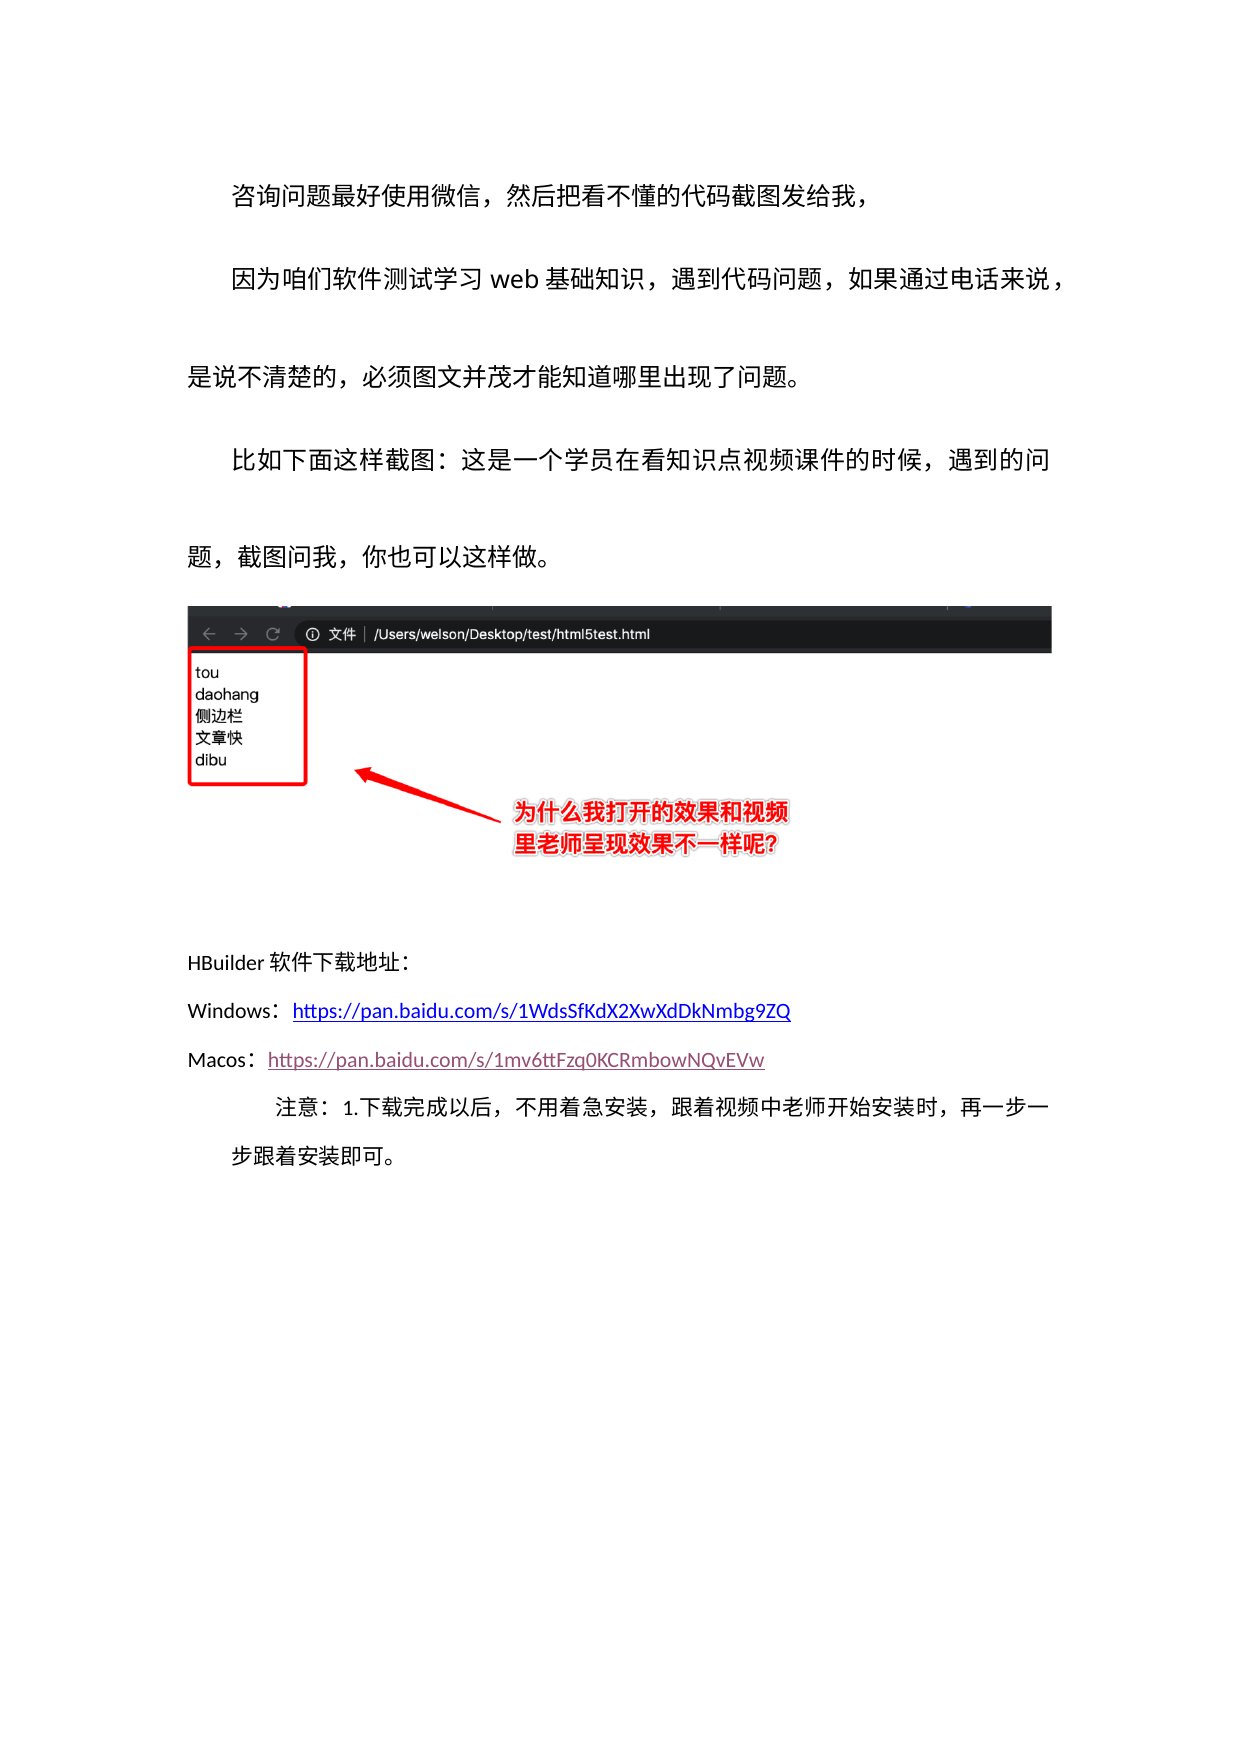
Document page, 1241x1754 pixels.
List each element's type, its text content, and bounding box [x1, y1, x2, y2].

text Windows：https://pan.baidu.com/s/1WdsSfKdX2XwXdDkNmbg9ZQ [187, 993, 1053, 1026]
text 比如下面这样截图：这是一个学员在看知识点视频课件的时候，遇到的问题，截图问我，你也可以这样做。 [187, 426, 1053, 588]
text HBuilder软件下载地址： [187, 945, 1053, 977]
text 因为咱们软件测试学习web基础知识，遇到代码问题，如果通过电话来说，是说不清楚的，必须图文并茂才能知道哪里出现了问题。 [187, 245, 1053, 408]
picture [187, 606, 1052, 918]
text 注意：1.下载完成以后，不用着急安装，跟着视频中老师开始安装时，再一步一步跟着安装即可。 [231, 1090, 1053, 1171]
text 咨询问题最好使用微信，然后把看不懂的代码截图发给我， [187, 162, 1053, 227]
text Macos：https://pan.baidu.com/s/1mv6ttFzq0KCRmbowNQvEVw [187, 1041, 1053, 1074]
